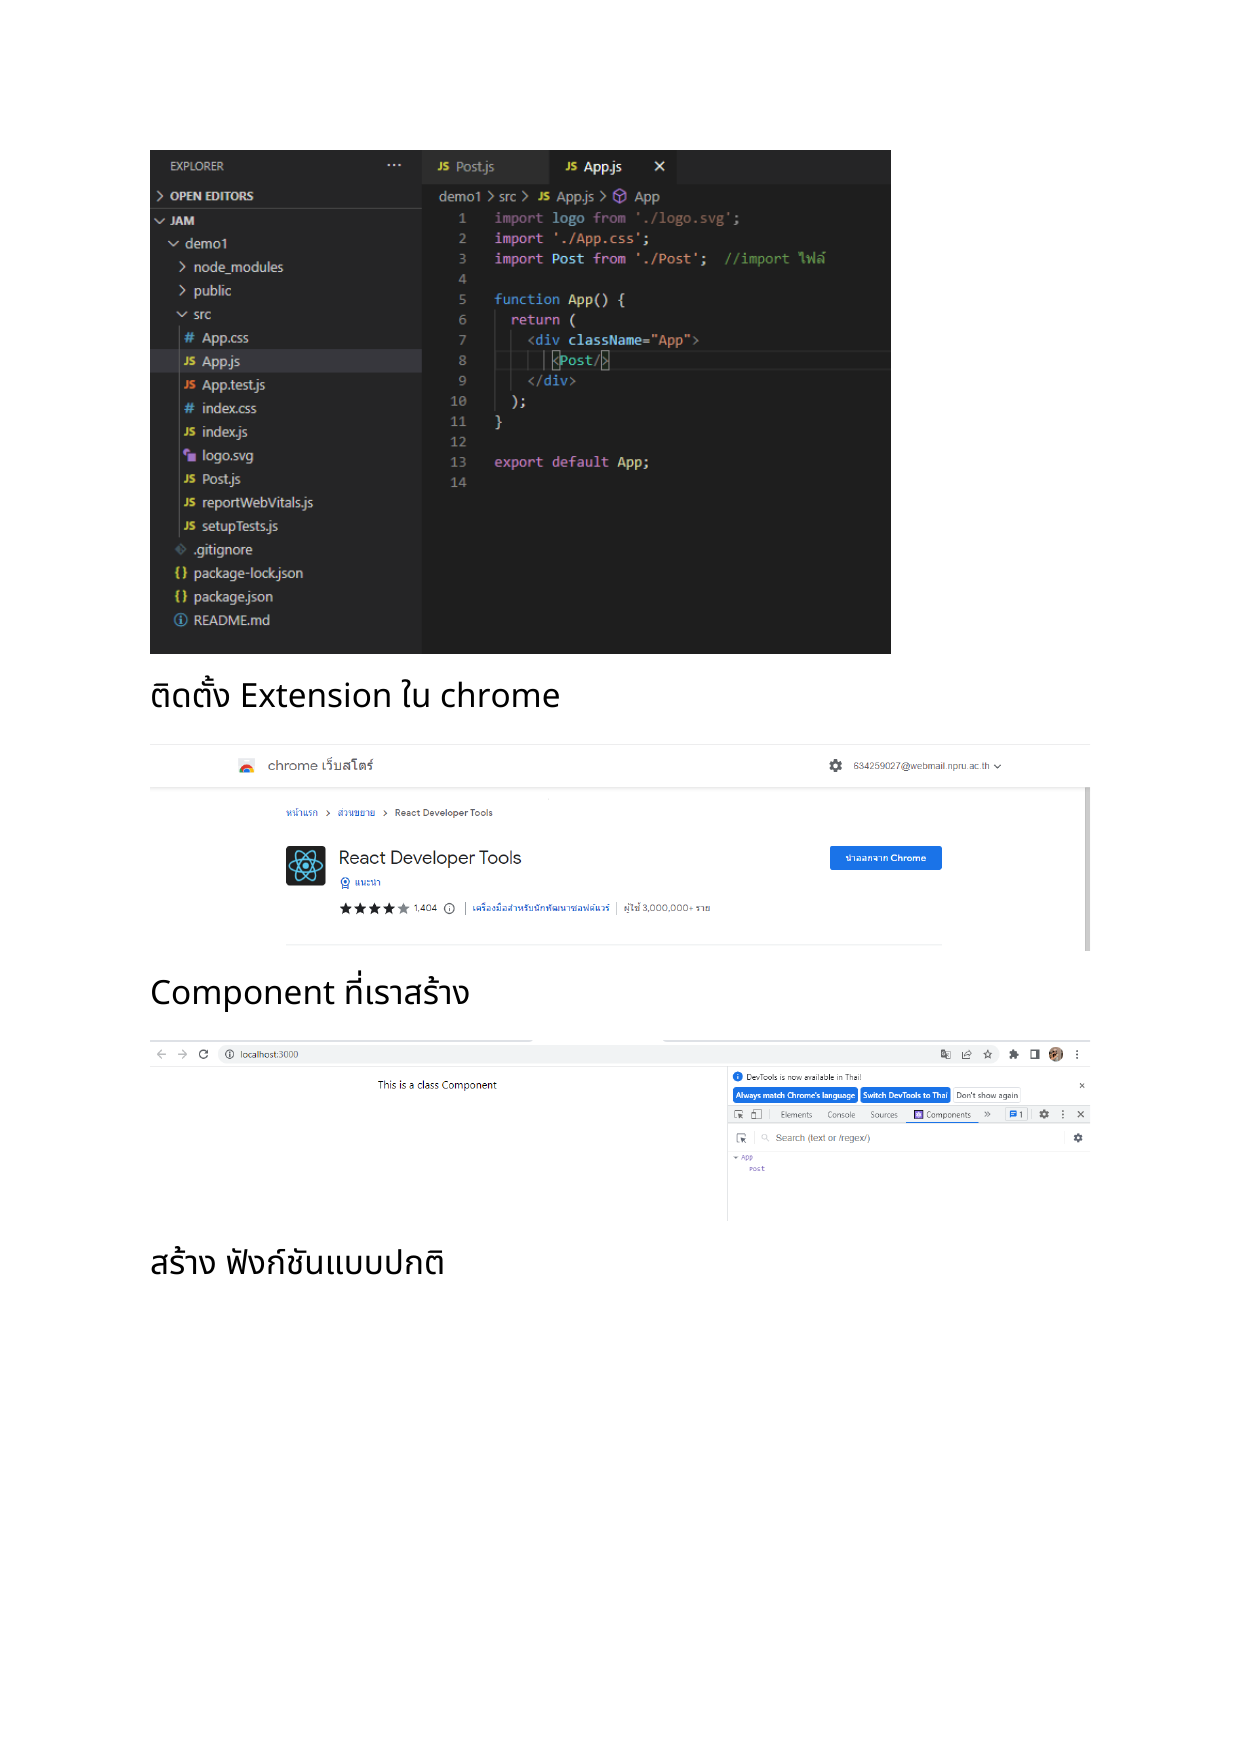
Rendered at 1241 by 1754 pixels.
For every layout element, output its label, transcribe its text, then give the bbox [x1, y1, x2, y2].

text สร้าง ฟังก์ชันแบบปกติ [150, 1239, 1090, 1290]
picture [150, 743, 1091, 951]
picture [150, 1040, 1091, 1221]
text Component ที่เราสร้าง [150, 969, 1090, 1020]
picture [150, 150, 891, 654]
text ติดตั้ง Extension ใน chrome [150, 672, 1090, 723]
